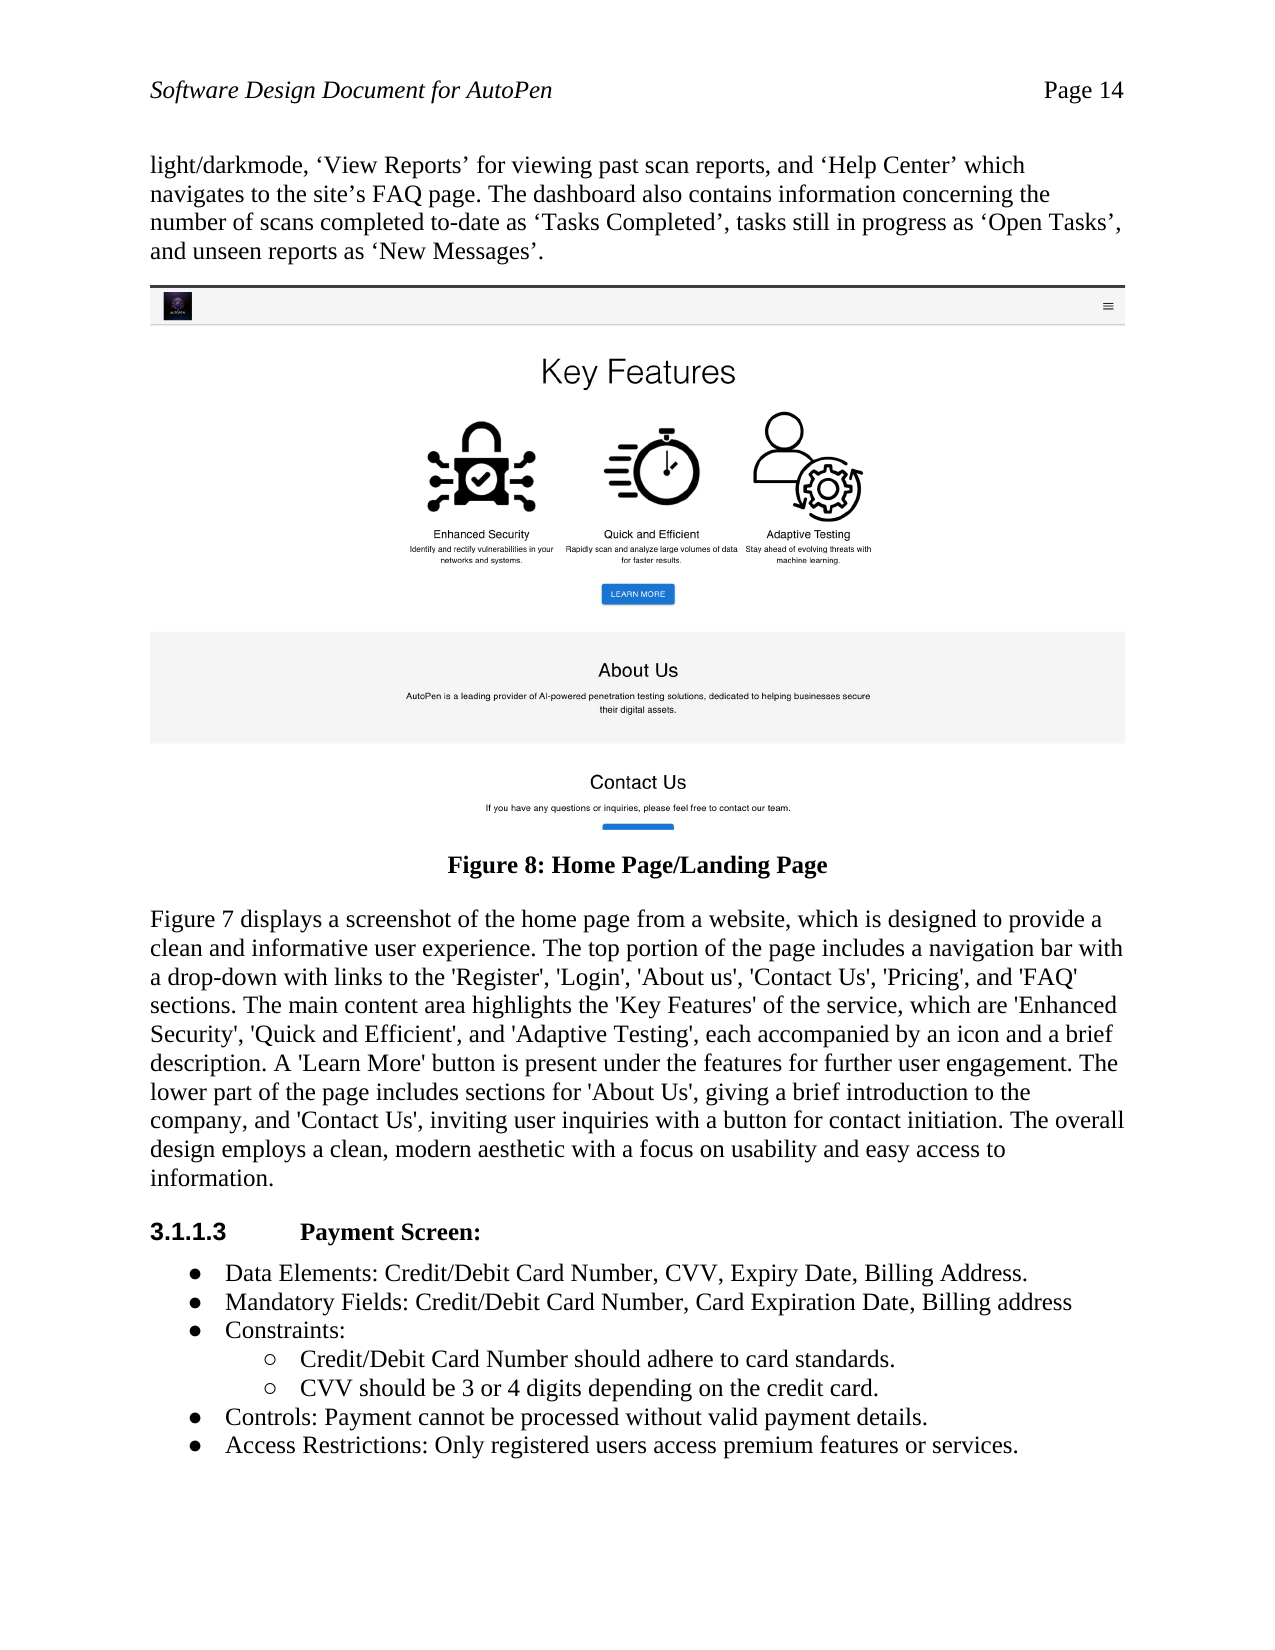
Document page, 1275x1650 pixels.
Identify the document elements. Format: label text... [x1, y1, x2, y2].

list Constraints: [187, 1316, 1125, 1344]
picture [150, 285, 1125, 830]
list Controls: Payment cannot be processed without valid payment details. [187, 1402, 1125, 1431]
list Access Restrictions: Only registered users access premium features or services. [187, 1431, 1125, 1459]
text Figure 7 displays a screenshot of the home page from a website, which is designed to provide a clean and informative user experience. The top portion of the page includes a navigation bar with a drop-down with links to the 'Register', 'Login', 'About us', 'Contact Us', 'Pricing', and 'FAQ' sections. The main content area highlights the 'Key Features' of the service, which are 'Enhanced Security', 'Quick and Efficient', and 'Adaptive Testing', each accompanied by an icon and a brief description. A 'Learn More' button is present under the features for further user engagement. The lower part of the page includes sections for 'About Us', giving a brief introduction to the company, and 'Contact Us', inviting user inquiries with a button for contact initiation. The overall design employs a clean, modern aesthetic with a focus on usability and easy access to information. [150, 904, 1125, 1192]
subtitle Payment Screen: [150, 1217, 1125, 1246]
text Figure 8: Home Page/Landing Page [150, 850, 1125, 879]
list Mandatory Fields: Credit/Debit Card Number, Card Expiration Date, Billing address [187, 1287, 1125, 1316]
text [150, 150, 1125, 265]
list Data Elements: Credit/Debit Card Number, CVV, Expiry Date, Billing Address. [187, 1258, 1125, 1287]
list Credit/Debit Card Number should adhere to card standards. [262, 1344, 1125, 1373]
list CVV should be 3 or 4 digits depending on the credit card. [262, 1373, 1125, 1402]
